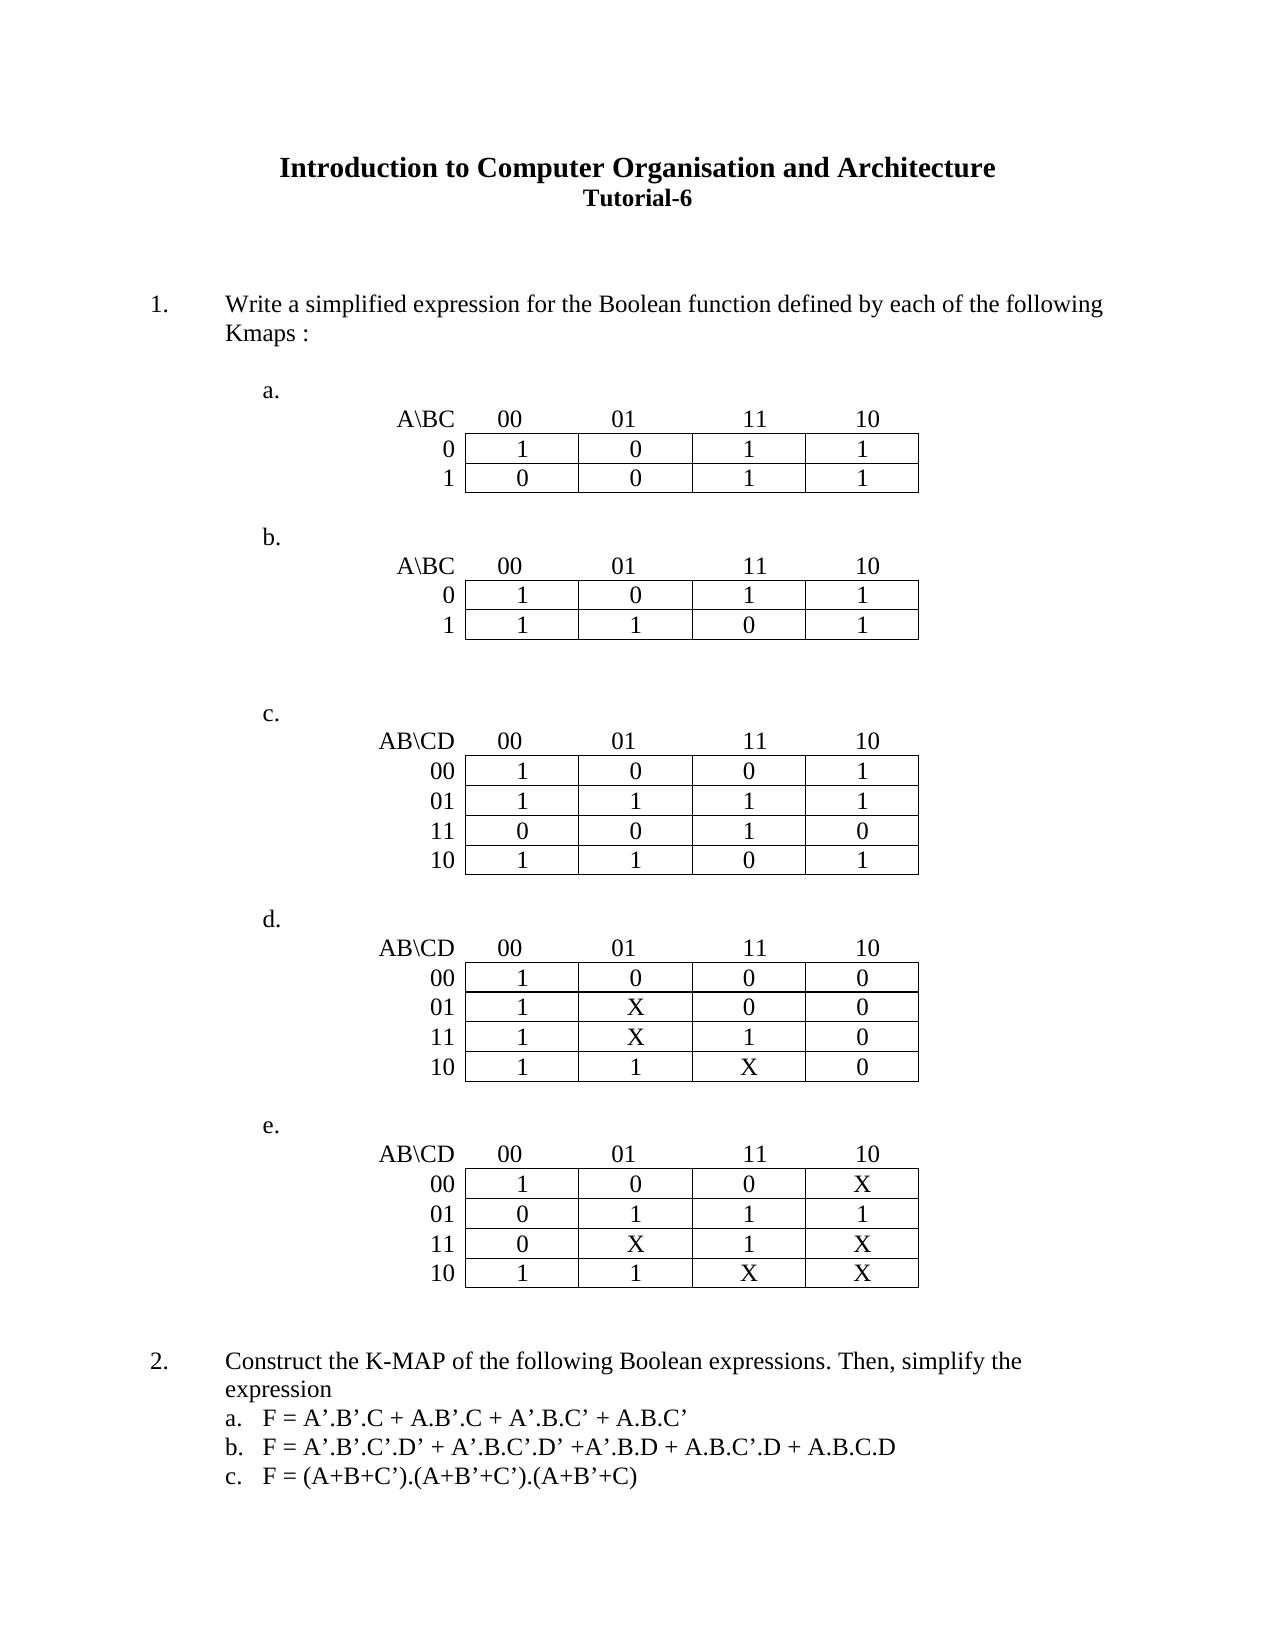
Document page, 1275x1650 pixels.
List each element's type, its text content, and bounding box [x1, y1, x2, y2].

table_cell 1 [579, 846, 692, 874]
table_cell 1 [466, 963, 578, 991]
list Construct the K-MAP of the following Boolean expressions. Then, simplify the expression [150, 1346, 1125, 1403]
table_cell 1 [466, 1259, 578, 1287]
table_header A\BC [289, 404, 466, 433]
table_header 01 [553, 1139, 694, 1168]
table_cell 1 [693, 1199, 805, 1228]
table_cell 1 [693, 786, 805, 815]
table_header AB\CD [289, 1139, 466, 1168]
table_cell 00 [289, 1168, 465, 1198]
table_cell 10 [289, 845, 465, 874]
table_cell 0 [466, 816, 578, 844]
list F = (A+B+C’).(A+B’+C’).(A+B’+C) [225, 1461, 1125, 1489]
table_cell 11 [289, 815, 465, 844]
table_cell 11 [289, 1021, 465, 1051]
list F = A’.B’.C + A.B’.C + A’.B.C’ + A.B.C’ [225, 1403, 1125, 1432]
table_cell 01 [289, 785, 465, 815]
table_cell 1 [579, 1052, 692, 1081]
table_cell 0 [693, 1169, 805, 1198]
table_cell 0 [466, 464, 578, 492]
table_header 01 [553, 933, 694, 962]
table_cell X [693, 1052, 805, 1081]
text Tutorial-6 [150, 183, 1125, 212]
table_cell 0 [466, 1199, 578, 1228]
table_cell 1 [693, 1229, 805, 1257]
table_header 10 [816, 551, 919, 579]
table_cell 0 [693, 756, 805, 785]
table_cell 1 [466, 993, 578, 1021]
table_cell X [579, 1229, 692, 1257]
table_cell 1 [693, 434, 805, 462]
table_cell 10 [289, 1051, 465, 1081]
table_cell 1 [806, 581, 918, 609]
table_cell 1 [693, 581, 805, 609]
table_cell 1 [289, 463, 465, 492]
table_cell 1 [466, 610, 578, 639]
table_cell 1 [806, 1199, 918, 1228]
table_header AB\CD [289, 933, 466, 962]
table_cell 01 [289, 991, 465, 1021]
table_cell 1 [806, 756, 918, 785]
list Write a simplified expression for the Boolean function defined by each of the following Kmaps : [150, 289, 1125, 346]
table_cell 0 [806, 993, 918, 1021]
table_cell 1 [806, 846, 918, 874]
table_cell 1 [289, 609, 465, 639]
table_cell 1 [466, 434, 578, 462]
table_header 11 [694, 933, 816, 962]
table_cell 00 [289, 755, 465, 785]
table_cell X [806, 1169, 918, 1198]
table_cell 0 [466, 1229, 578, 1257]
table_header 01 [553, 404, 694, 433]
table_cell 1 [466, 1169, 578, 1198]
table_cell 1 [806, 434, 918, 462]
table_cell 0 [579, 581, 692, 609]
table_header 10 [816, 933, 919, 962]
table_cell 1 [693, 1022, 805, 1051]
table_cell X [806, 1259, 918, 1287]
table_cell 1 [466, 786, 578, 815]
table_cell 0 [289, 433, 465, 462]
list F = A’.B’.C’.D’ + A’.B.C’.D’ +A’.B.D + A.B.C’.D + A.B.C.D [225, 1432, 1125, 1461]
table_header A\BC [289, 551, 466, 579]
table_header 10 [816, 726, 919, 755]
table_header 01 [553, 551, 694, 579]
table_header 00 [466, 404, 553, 433]
table_cell 1 [579, 1259, 692, 1287]
table_cell 0 [693, 993, 805, 1021]
table_cell 0 [579, 963, 692, 991]
table_cell 1 [579, 1199, 692, 1228]
table_cell 1 [806, 610, 918, 639]
table_cell 1 [466, 1022, 578, 1051]
table_cell 0 [806, 963, 918, 991]
table_cell 0 [579, 816, 692, 844]
table_cell 1 [806, 464, 918, 492]
table_cell X [806, 1229, 918, 1257]
table_cell 1 [466, 846, 578, 874]
table_header 00 [466, 551, 553, 579]
table_header 10 [816, 404, 919, 433]
table_cell 0 [289, 580, 465, 609]
table_cell 00 [289, 962, 465, 991]
table_cell 1 [806, 786, 918, 815]
table_cell 1 [579, 786, 692, 815]
table_cell 0 [579, 464, 692, 492]
table_cell X [693, 1259, 805, 1287]
table_cell 0 [579, 1169, 692, 1198]
table_header 10 [816, 1139, 919, 1168]
table_cell 1 [579, 610, 692, 639]
table_cell 1 [466, 756, 578, 785]
table_cell 1 [693, 816, 805, 844]
table_header 01 [553, 726, 694, 755]
table_cell 0 [693, 963, 805, 991]
table_cell 10 [289, 1258, 465, 1287]
table_cell 11 [289, 1228, 465, 1257]
text Introduction to Computer Organisation and Architecture [150, 150, 1125, 183]
table_header 11 [694, 404, 816, 433]
table_cell 1 [466, 1052, 578, 1081]
table_cell X [579, 993, 692, 1021]
table_cell 1 [693, 464, 805, 492]
table_header 00 [466, 1139, 553, 1168]
table_header 00 [466, 933, 553, 962]
table_header 11 [694, 551, 816, 579]
table_header 11 [694, 726, 816, 755]
table_cell 0 [806, 1052, 918, 1081]
table_cell 1 [466, 581, 578, 609]
table_header 11 [694, 1139, 816, 1168]
table_cell 0 [579, 756, 692, 785]
table_cell 0 [806, 816, 918, 844]
table_cell 01 [289, 1198, 465, 1228]
table_cell 0 [579, 434, 692, 462]
table_cell 0 [693, 846, 805, 874]
table_header 00 [466, 726, 553, 755]
table_header AB\CD [289, 726, 466, 755]
table_cell X [579, 1022, 692, 1051]
table_cell 0 [693, 610, 805, 639]
table_cell 0 [806, 1022, 918, 1051]
